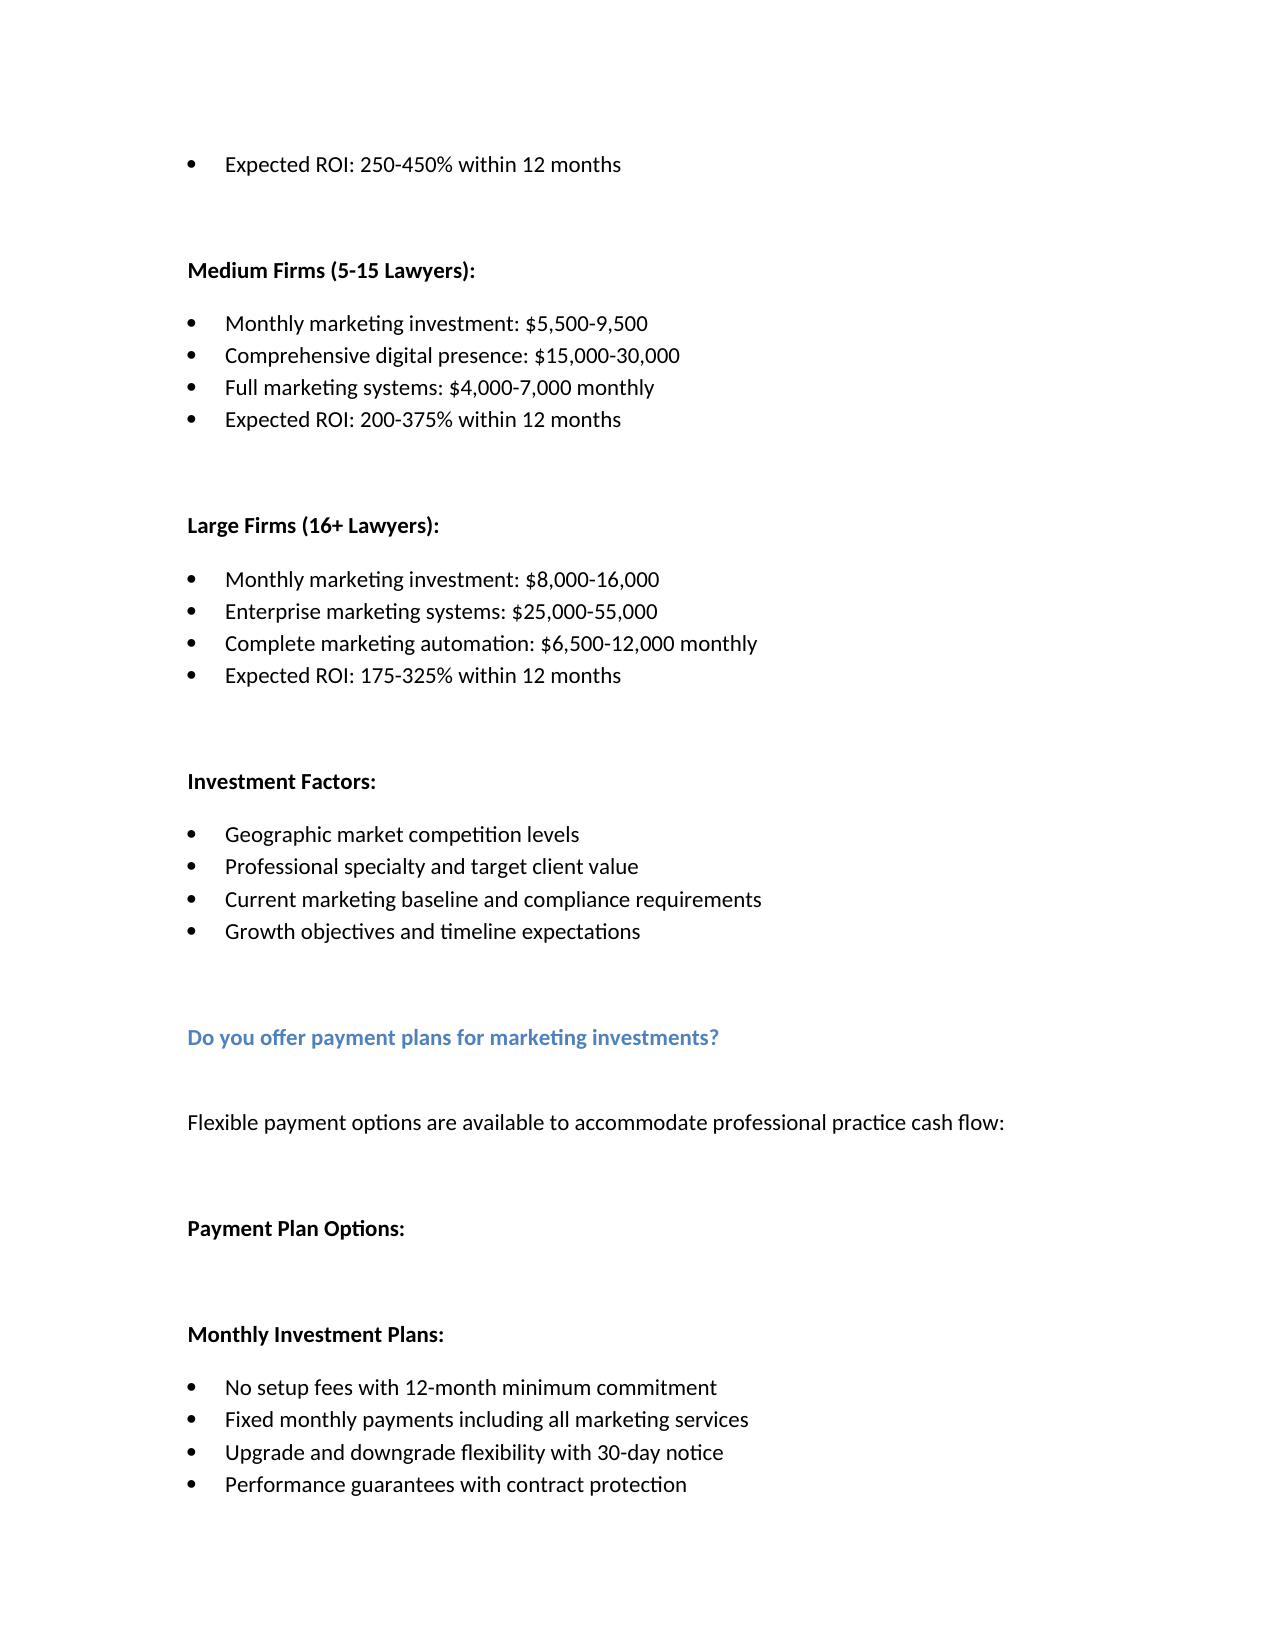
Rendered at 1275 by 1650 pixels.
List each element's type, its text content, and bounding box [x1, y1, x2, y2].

list No setup fees with 12-month minimum commitment [187, 1373, 1087, 1401]
list Current marketing baseline and compliance requirements [187, 885, 1087, 913]
list Upgrade and downgrade flexibility with 30-day notice [187, 1438, 1087, 1466]
list Growth objectives and timeline expectations [187, 917, 1087, 945]
list Performance guarantees with contract protection [187, 1470, 1087, 1498]
list Full marketing systems: $4,000-7,000 monthly [187, 373, 1087, 401]
list Comprehensive digital presence: $15,000-30,000 [187, 341, 1087, 369]
text Medium Firms (5-15 Lawyers): [187, 256, 1087, 284]
list Expected ROI: 250-450% within 12 months [187, 150, 1087, 178]
list Expected ROI: 200-375% within 12 months [187, 406, 1087, 434]
list Monthly marketing investment: $5,500-9,500 [187, 309, 1087, 337]
text Flexible payment options are available to accommodate professional practice cash flow: [187, 1108, 1087, 1136]
text Large Firms (16+ Lawyers): [187, 512, 1087, 540]
list Expected ROI: 175-325% within 12 months [187, 661, 1087, 689]
text Investment Factors: [187, 767, 1087, 795]
text Payment Plan Options: [187, 1214, 1087, 1242]
text Monthly Investment Plans: [187, 1320, 1087, 1348]
list Geographic market competition levels [187, 820, 1087, 848]
list Fixed monthly payments including all marketing services [187, 1405, 1087, 1433]
list Monthly marketing investment: $8,000-16,000 [187, 565, 1087, 593]
list Enterprise marketing systems: $25,000-55,000 [187, 597, 1087, 625]
list Complete marketing automation: $6,500-12,000 monthly [187, 629, 1087, 657]
list Professional specialty and target client value [187, 852, 1087, 881]
subtitle Do you offer payment plans for marketing investments? [187, 1023, 1087, 1051]
